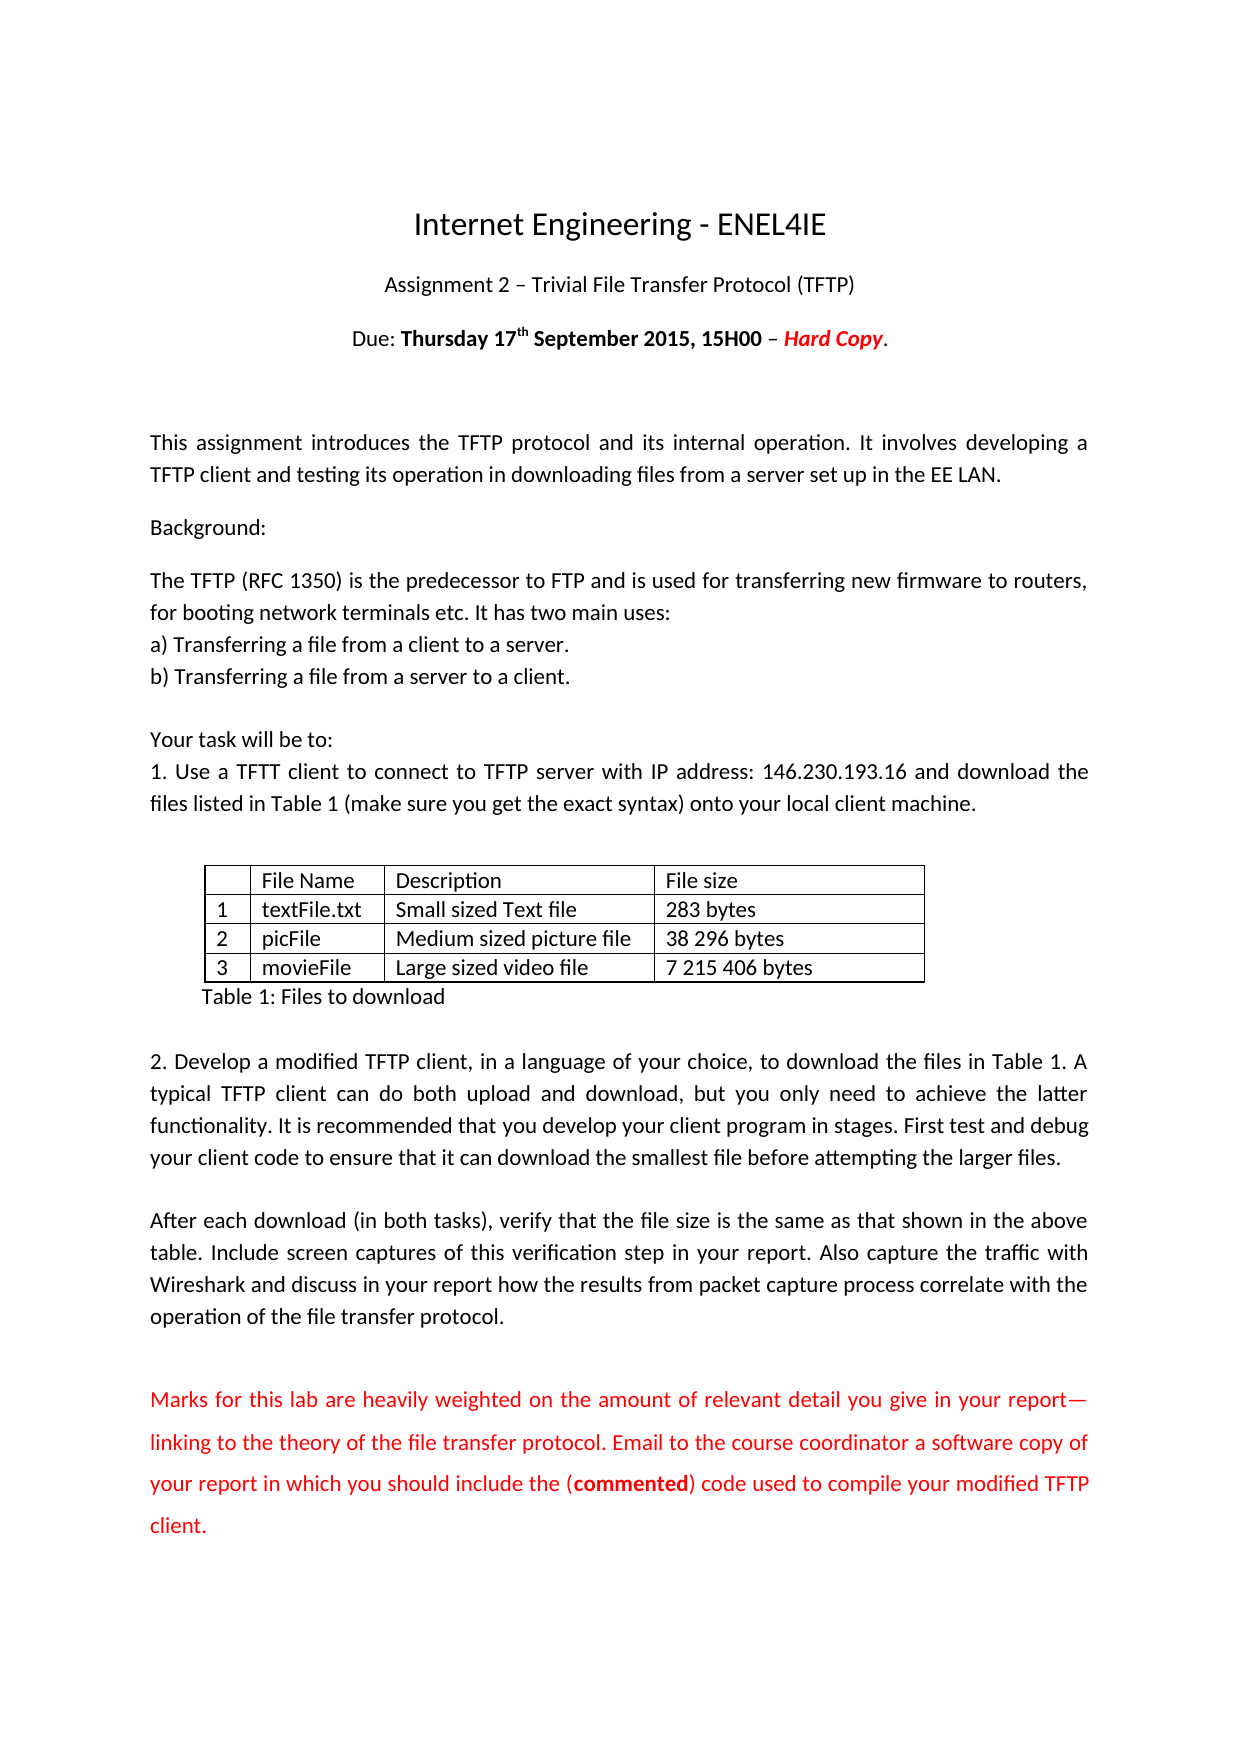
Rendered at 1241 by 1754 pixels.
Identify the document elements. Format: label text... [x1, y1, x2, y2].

table_header File size [655, 866, 924, 894]
text Internet Engineering - ENEL4IE [150, 203, 1090, 244]
text 1. Use a TFTT client to connect to TFTP server with IP address: 146.230.193.16 and download the files listed in Table 1 (make sure you get the exact syntax) onto your local client machine. [150, 757, 1090, 817]
table_cell 1 [206, 895, 250, 923]
table_cell Medium sized picture file [385, 924, 654, 952]
text This assignment introduces the TFTP protocol and its internal operation. It involves developing a TFTP client and testing its operation in downloading files from a server set up in the EE LAN. [150, 428, 1090, 488]
table_cell 283 bytes [655, 895, 924, 923]
table_header Description [385, 866, 654, 894]
text Marks for this lab are heavily weighted on the amount of relevant detail you give in your report—linking to the theory of the file transfer protocol. Email to the course coordinator a software copy of your report in which you should include the (commented) code used to compile your modified TFTP client. [150, 1386, 1090, 1539]
table_cell 38 296 bytes [655, 924, 924, 952]
table_cell 2 [206, 924, 250, 952]
text 2. Develop a modified TFTP client, in a language of your choice, to download the files in Table 1. A typical TFTP client can do both upload and download, but you only need to achieve the latter functionality. It is recommended that you develop your client program in stages. First test and debug your client code to ensure that it can download the smallest file before attempting the larger files. [150, 1047, 1090, 1171]
table_cell movieFile [251, 954, 384, 981]
text Background: [150, 513, 1090, 541]
table_cell 3 [206, 954, 250, 981]
table_cell 7 215 406 bytes [655, 954, 924, 981]
text Your task will be to: [150, 725, 1090, 753]
table_header File Name [251, 866, 384, 894]
text a) Transferring a file from a client to a server. [150, 630, 1090, 658]
table_cell Large sized video file [385, 954, 654, 981]
text The TFTP (RFC 1350) is the predecessor to FTP and is used for transferring new firmware to routers, for booting network terminals etc. It has two main uses: [150, 566, 1090, 626]
text Assignment 2 – Trivial File Transfer Protocol (TFTP) [150, 271, 1090, 299]
table_cell Small sized Text file [385, 895, 654, 923]
text After each download (in both tasks), verify that the file size is the same as that shown in the above table. Include screen captures of this verification step in your report. Also capture the traffic with Wireshark and discuss in your report how the results from packet capture process correlate with the operation of the file transfer protocol. [150, 1206, 1090, 1330]
table_cell textFile.txt [251, 895, 384, 923]
text b) Transferring a file from a server to a client. [150, 662, 1090, 691]
text Due: Thursday 17th September 2015, 15H00 – Hard Copy. [150, 324, 1090, 352]
table_cell picFile [251, 924, 384, 952]
table_header [206, 866, 250, 894]
